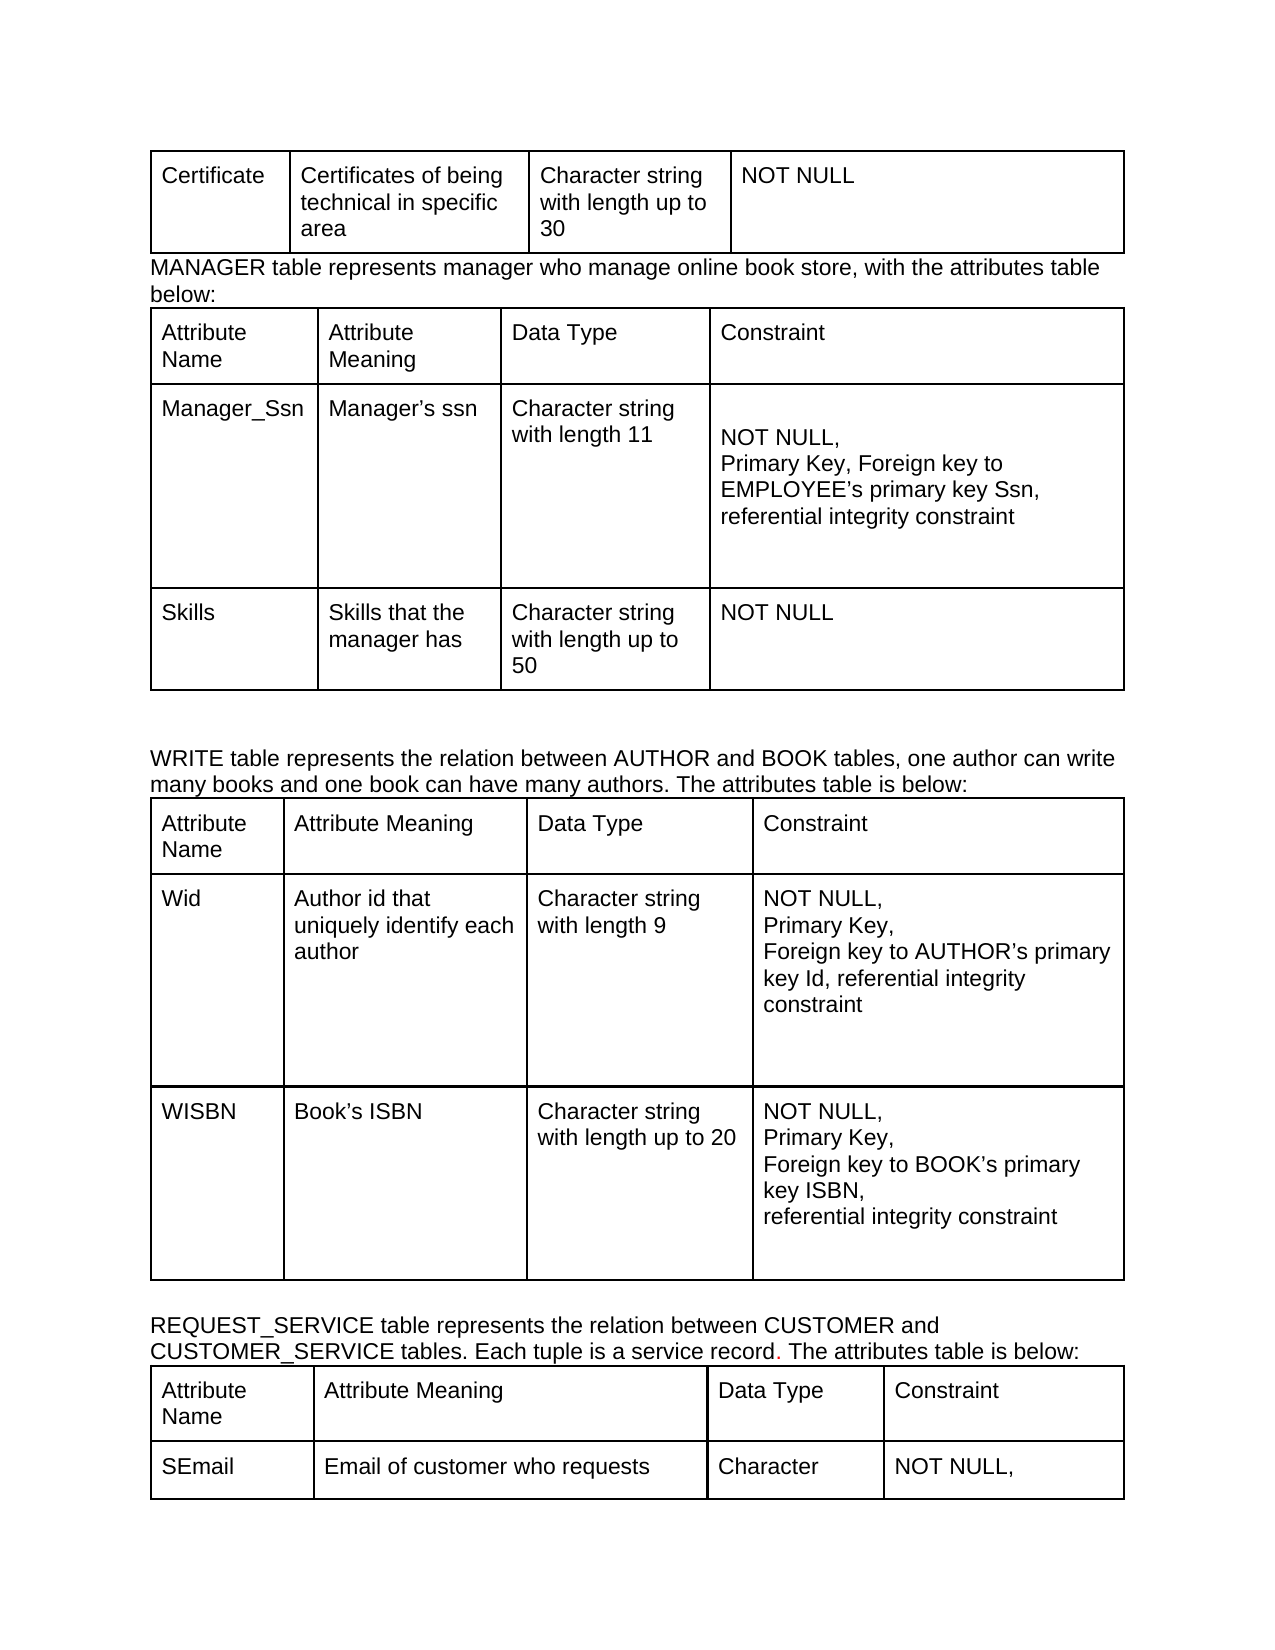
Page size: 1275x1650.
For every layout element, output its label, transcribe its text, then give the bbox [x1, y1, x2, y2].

table_header Data Type [709, 1367, 883, 1440]
table_header Attribute Meaning [285, 799, 526, 873]
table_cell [709, 1442, 883, 1498]
table_header Data Type [528, 799, 752, 873]
table_header Attribute Meaning [319, 309, 500, 382]
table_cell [315, 1442, 706, 1498]
text MANAGER table represents manager who manage online book store, with the attributes table below: [150, 254, 1125, 307]
table_header Constraint [885, 1367, 1123, 1440]
table_cell Manager’s ssn [319, 385, 500, 587]
table_cell Wid [152, 875, 283, 1085]
table_header Attribute Name [152, 309, 317, 382]
table_header Data Type [502, 309, 709, 382]
table_cell NOT NULL, Primary Key, Foreign key to AUTHOR’s primary key Id, referential integrity constraint [754, 875, 1123, 1085]
table_cell Character string with length up to 50 [502, 589, 709, 689]
table_cell Skills [152, 589, 317, 689]
table_header Constraint [711, 309, 1123, 382]
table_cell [885, 1442, 1123, 1498]
table_cell Character string with length 9 [528, 875, 752, 1085]
table_cell SEmail [152, 1442, 313, 1498]
table_cell Author id that uniquely identify each author [285, 875, 526, 1085]
table_cell Character string with length up to 30 [530, 152, 730, 252]
table_header Constraint [754, 799, 1123, 873]
table_cell Certificates of being technical in specific area [291, 152, 528, 252]
table_cell Skills that the manager has [319, 589, 500, 689]
table_header Attribute Meaning [315, 1367, 706, 1440]
table_cell NOT NULL, Primary Key, Foreign key to EMPLOYEE’s primary key Ssn, referential integrity constraint [711, 385, 1123, 587]
table_cell Character string with length 11 [502, 385, 709, 587]
table_cell Character string with length up to 20 [528, 1088, 752, 1279]
text REQUEST_SERVICE table represents the relation between CUSTOMER and CUSTOMER_SERVICE tables. Each tuple is a service record. The attributes table is below: [150, 1312, 1125, 1364]
table_cell NOT NULL [711, 589, 1123, 689]
table_header Attribute Name [152, 799, 283, 873]
table_cell Certificate [152, 152, 289, 252]
table_cell NOT NULL [732, 152, 1123, 252]
text WRITE table represents the relation between AUTHOR and BOOK tables, one author can write many books and one book can have many authors. The attributes table is below: [150, 744, 1125, 797]
table_cell WISBN [152, 1088, 283, 1279]
table_cell Book’s ISBN [285, 1088, 526, 1279]
table_cell NOT NULL, Primary Key, Foreign key to BOOK’s primary key ISBN, referential integrity constraint [754, 1088, 1123, 1279]
table_header Attribute Name [152, 1367, 313, 1440]
table_cell Manager_Ssn [152, 385, 317, 587]
